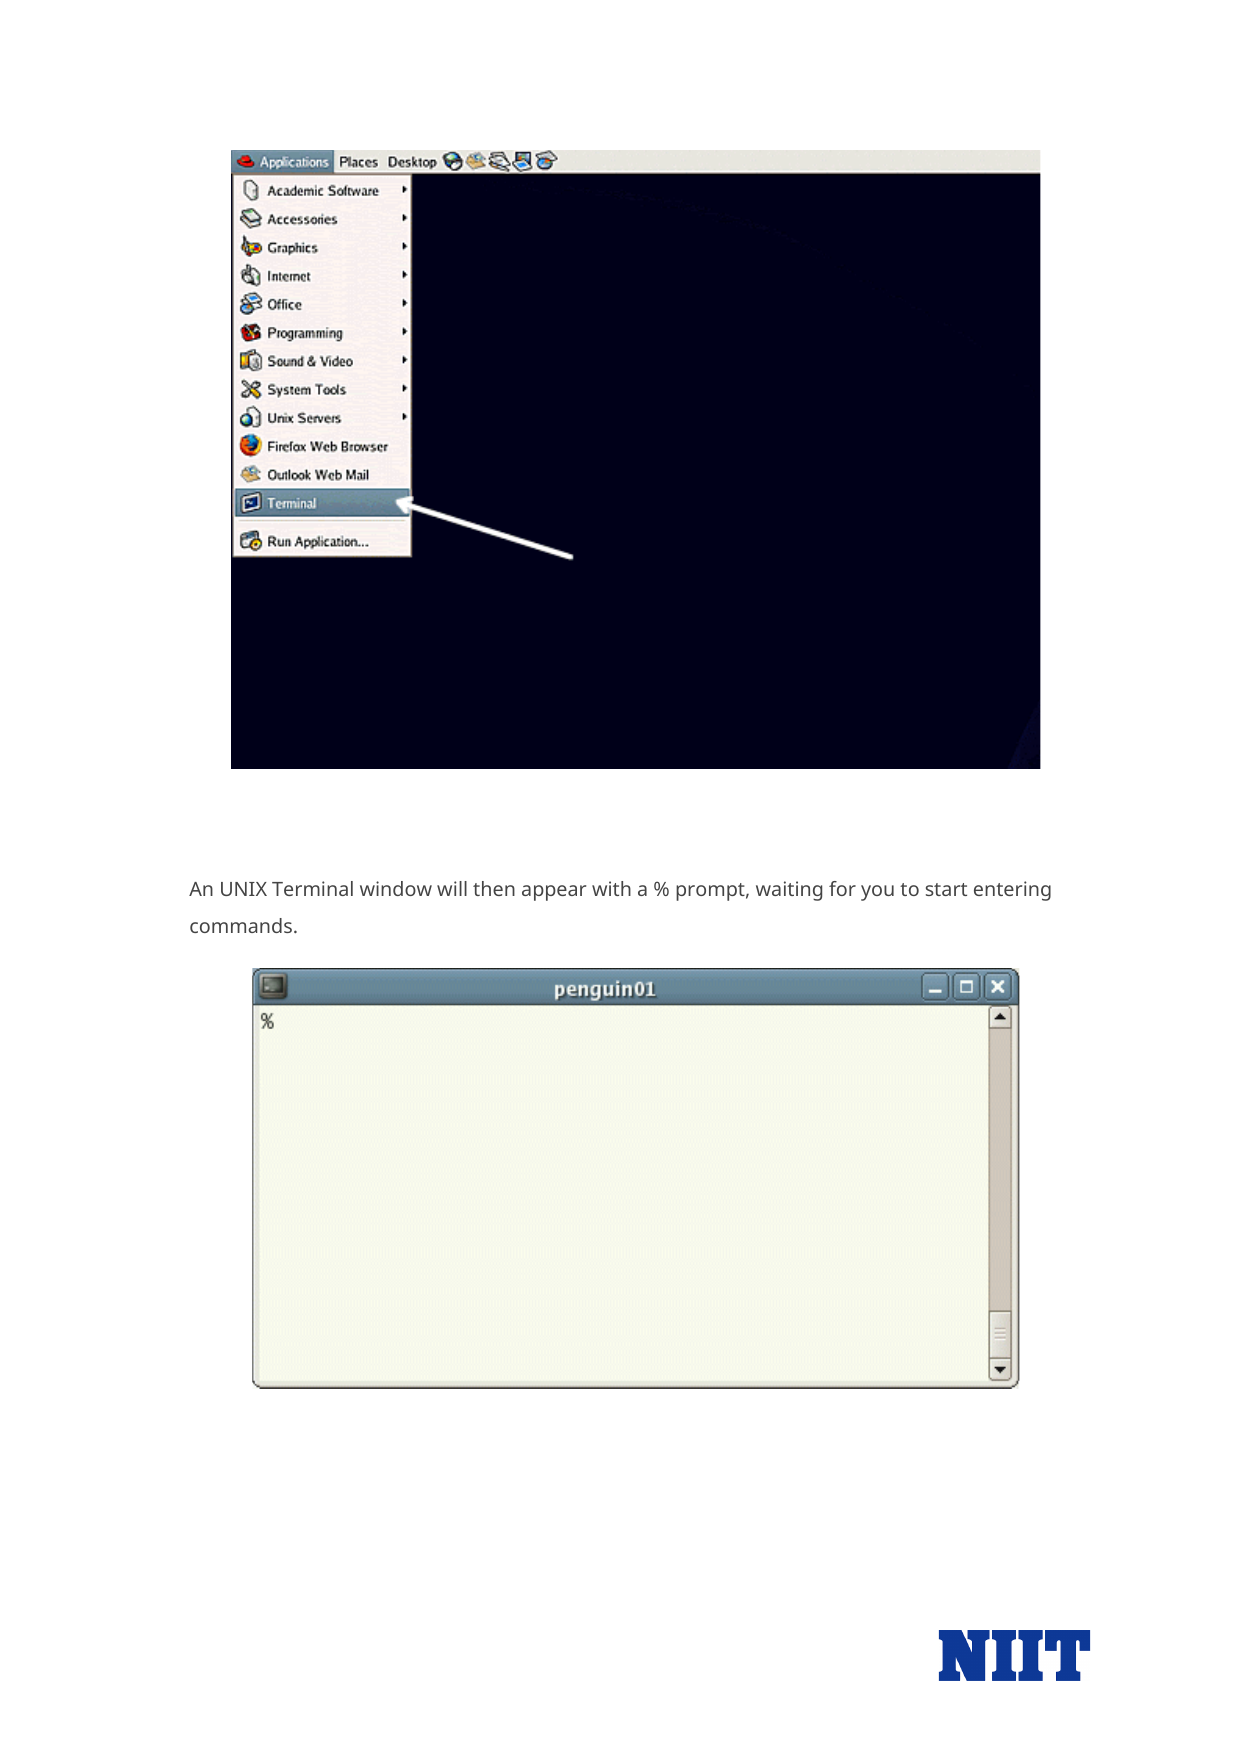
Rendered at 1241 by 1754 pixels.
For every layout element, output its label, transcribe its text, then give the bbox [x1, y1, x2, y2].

picture [231, 150, 1041, 769]
picture [252, 968, 1020, 1389]
text An UNIX Terminal window will then appear with a % prompt, waiting for you to start entering commands. [189, 864, 1082, 939]
picture [938, 1630, 1091, 1681]
